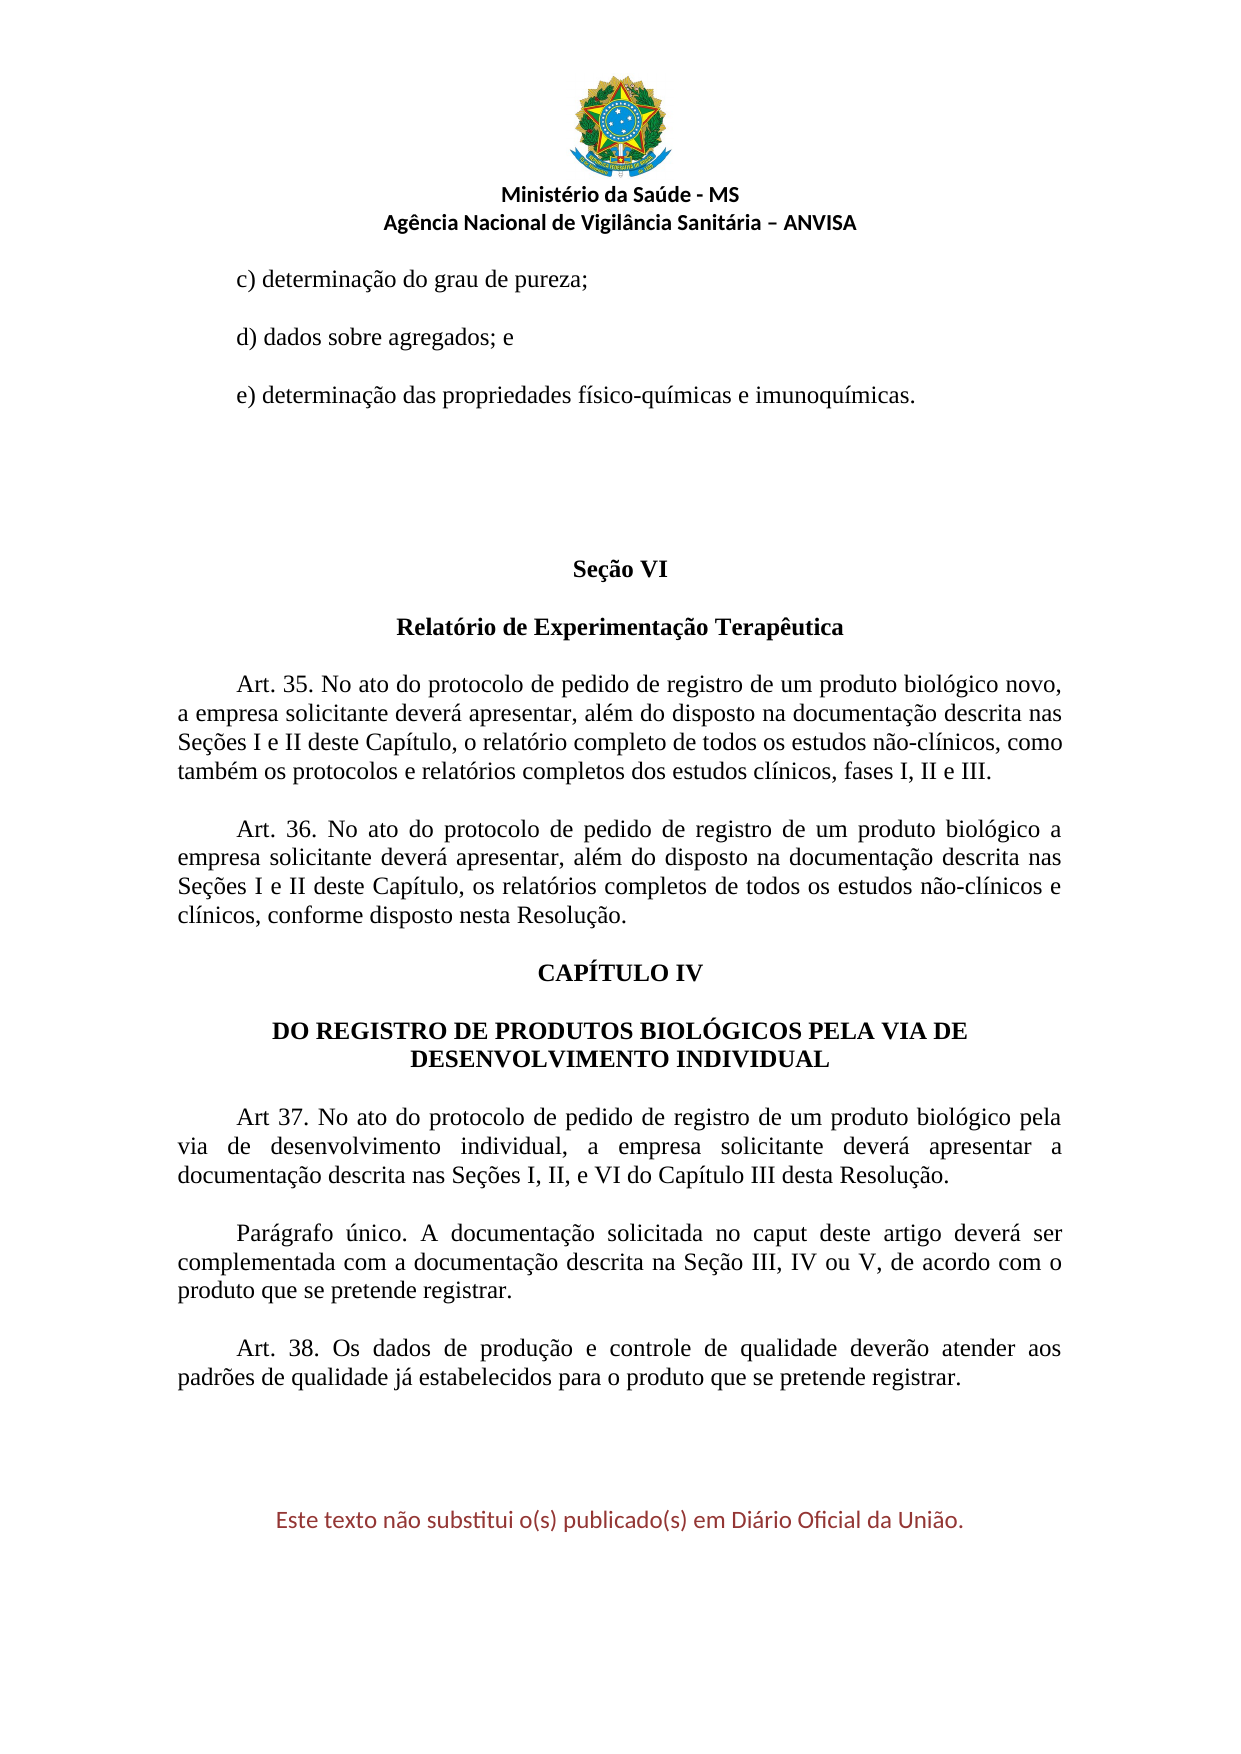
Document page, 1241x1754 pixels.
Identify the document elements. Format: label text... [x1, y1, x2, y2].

text Seção VI [177, 554, 1063, 582]
picture [566, 73, 674, 180]
text Art 37. No ato do protocolo de pedido de registro de um produto biológico pela via de desenvolvimento individual, a empresa solicitante deverá apresentar a documentação descrita nas Seções I, II, e VI do Capítulo III desta Resolução. [177, 1102, 1063, 1189]
text Art. 38. Os dados de produção e controle de qualidade deverão atender aos padrões de qualidade já estabelecidos para o produto que se pretende registrar. [177, 1333, 1063, 1391]
text c) determinação do grau de pureza; [177, 264, 1063, 293]
text DO REGISTRO DE PRODUTOS BIOLÓGICOS PELA VIA DE DESENVOLVIMENTO INDIVIDUAL [177, 1016, 1063, 1073]
text e) determinação das propriedades físico-químicas e imunoquímicas. [177, 380, 1063, 409]
text CAPÍTULO IV [177, 958, 1063, 987]
text Parágrafo único. A documentação solicitada no caput deste artigo deverá ser complementada com a documentação descrita na Seção III, IV ou V, de acordo com o produto que se pretende registrar. [177, 1218, 1063, 1304]
text Relatório de Experimentação Terapêutica [177, 612, 1063, 640]
text Art. 36. No ato do protocolo de pedido de registro de um produto biológico a empresa solicitante deverá apresentar, além do disposto na documentação descrita nas Seções I e II deste Capítulo, os relatórios completos de todos os estudos não-clínicos e clínicos, conforme disposto nesta Resolução. [177, 814, 1063, 929]
text d) dados sobre agregados; e [177, 322, 1063, 351]
text Art. 35. No ato do protocolo de pedido de registro de um produto biológico novo, a empresa solicitante deverá apresentar, além do disposto na documentação descrita nas Seções I e II deste Capítulo, o relatório completo de todos os estudos não-clínicos, como também os protocolos e relatórios completos dos estudos clínicos, fases I, II e III. [177, 669, 1063, 784]
